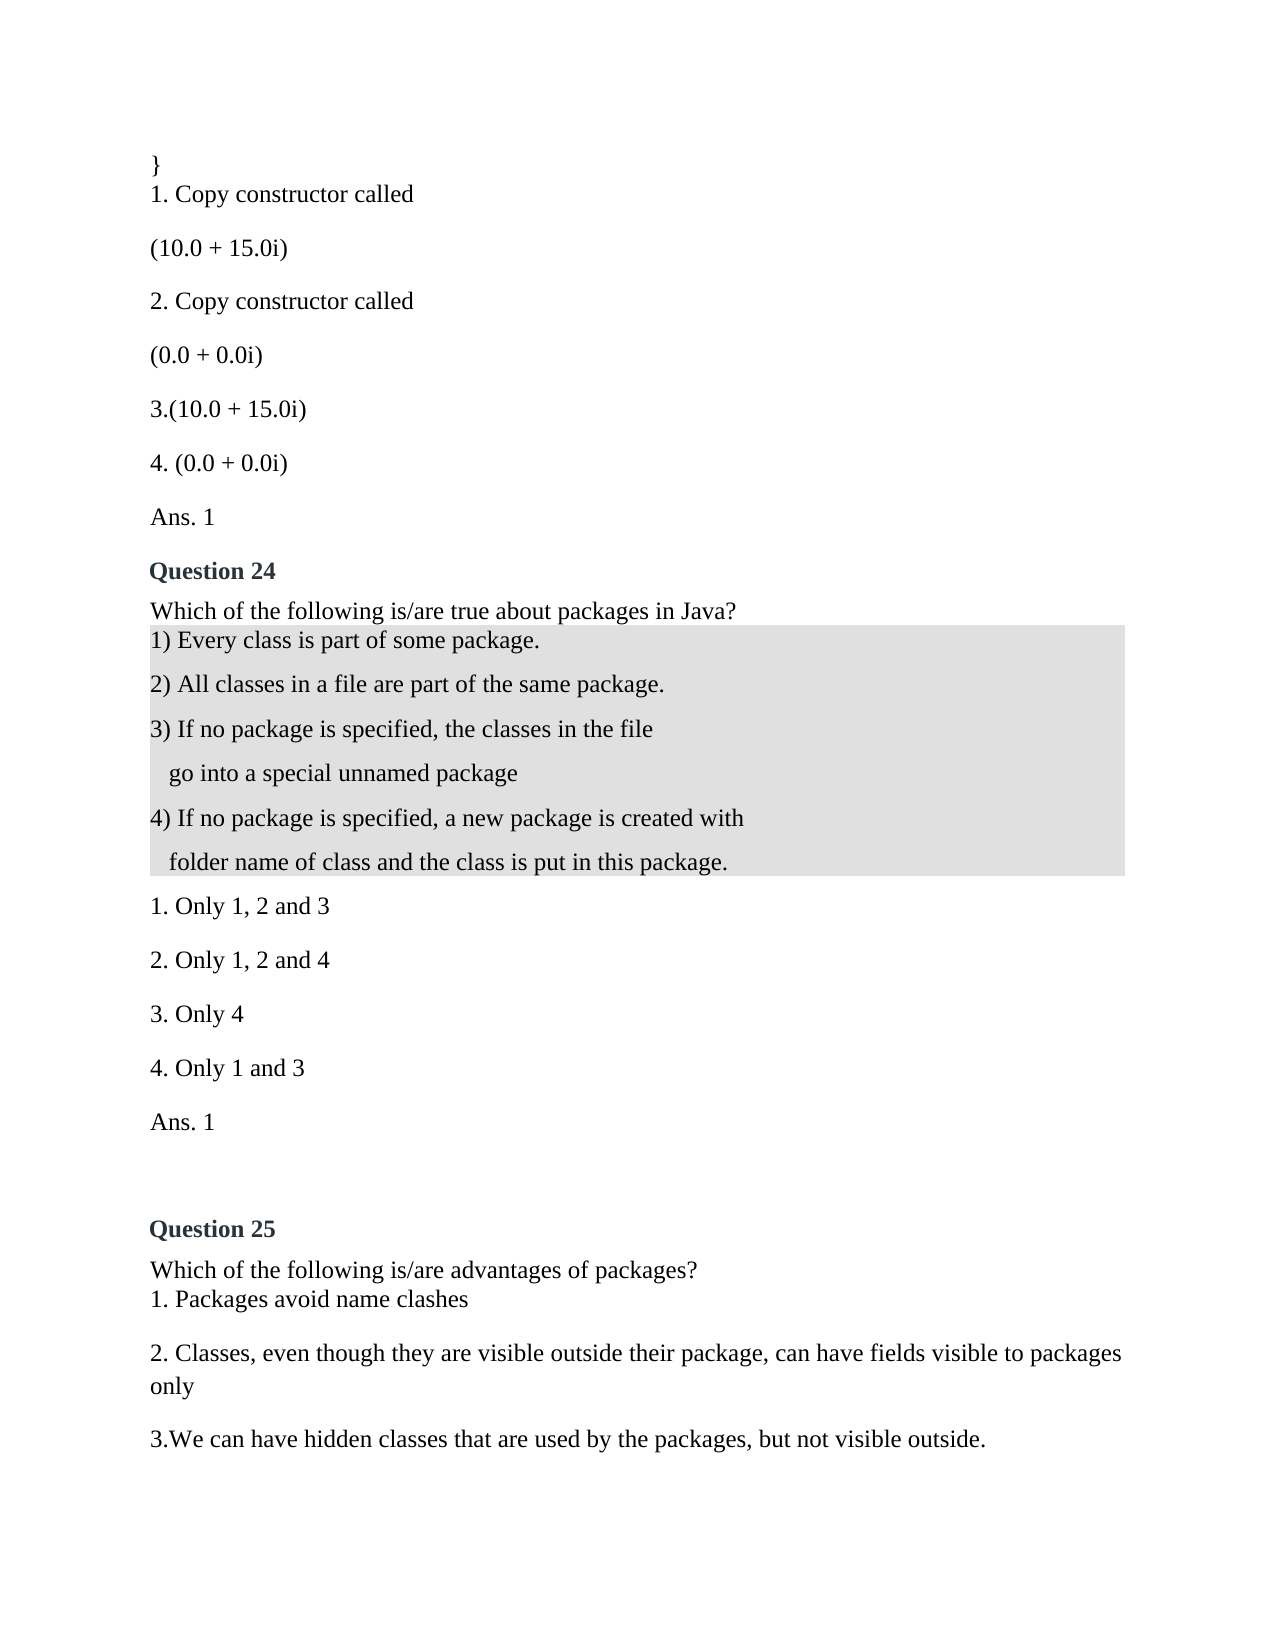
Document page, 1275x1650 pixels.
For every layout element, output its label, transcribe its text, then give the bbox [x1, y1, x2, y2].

table_header Question 25 [149, 1215, 1275, 1243]
text 1. Copy constructor called [150, 179, 1125, 207]
text go into a special unnamed package [150, 758, 1125, 787]
text 4. Only 1 and 3 [150, 1053, 1125, 1082]
text 3.(10.0 + 15.0i) [150, 394, 1125, 423]
text 1. Only 1, 2 and 3 [150, 891, 1125, 920]
text 3.We can have hidden classes that are used by the packages, but not visible outside. [150, 1424, 1125, 1453]
text Which of the following is/are advantages of packages? [150, 1243, 1125, 1284]
text (0.0 + 0.0i) [150, 340, 1125, 369]
table_header Question 24 [149, 556, 1275, 584]
text 2. Only 1, 2 and 4 [150, 945, 1125, 974]
text 4) If no package is specified, a new package is created with [150, 803, 1125, 831]
text 2. Copy constructor called [150, 286, 1125, 315]
text Ans. 1 [150, 502, 1125, 531]
text 4. (0.0 + 0.0i) [150, 448, 1125, 477]
text 2. Classes, even though they are visible outside their package, can have fields visible to packages only [150, 1338, 1125, 1399]
text 2) All classes in a file are part of the same package. [150, 669, 1125, 698]
text folder name of class and the class is put in this package. [150, 847, 1125, 876]
text 1) Every class is part of some package. [150, 625, 1125, 654]
text Ans. 1 [150, 1107, 1125, 1136]
text Which of the following is/are true about packages in Java? [150, 584, 1125, 625]
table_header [150, 150, 1275, 179]
text 3. Only 4 [150, 999, 1125, 1028]
text 1. Packages avoid name clashes [150, 1284, 1125, 1313]
text (10.0 + 15.0i) [150, 233, 1125, 261]
text 3) If no package is specified, the classes in the file [150, 714, 1125, 743]
